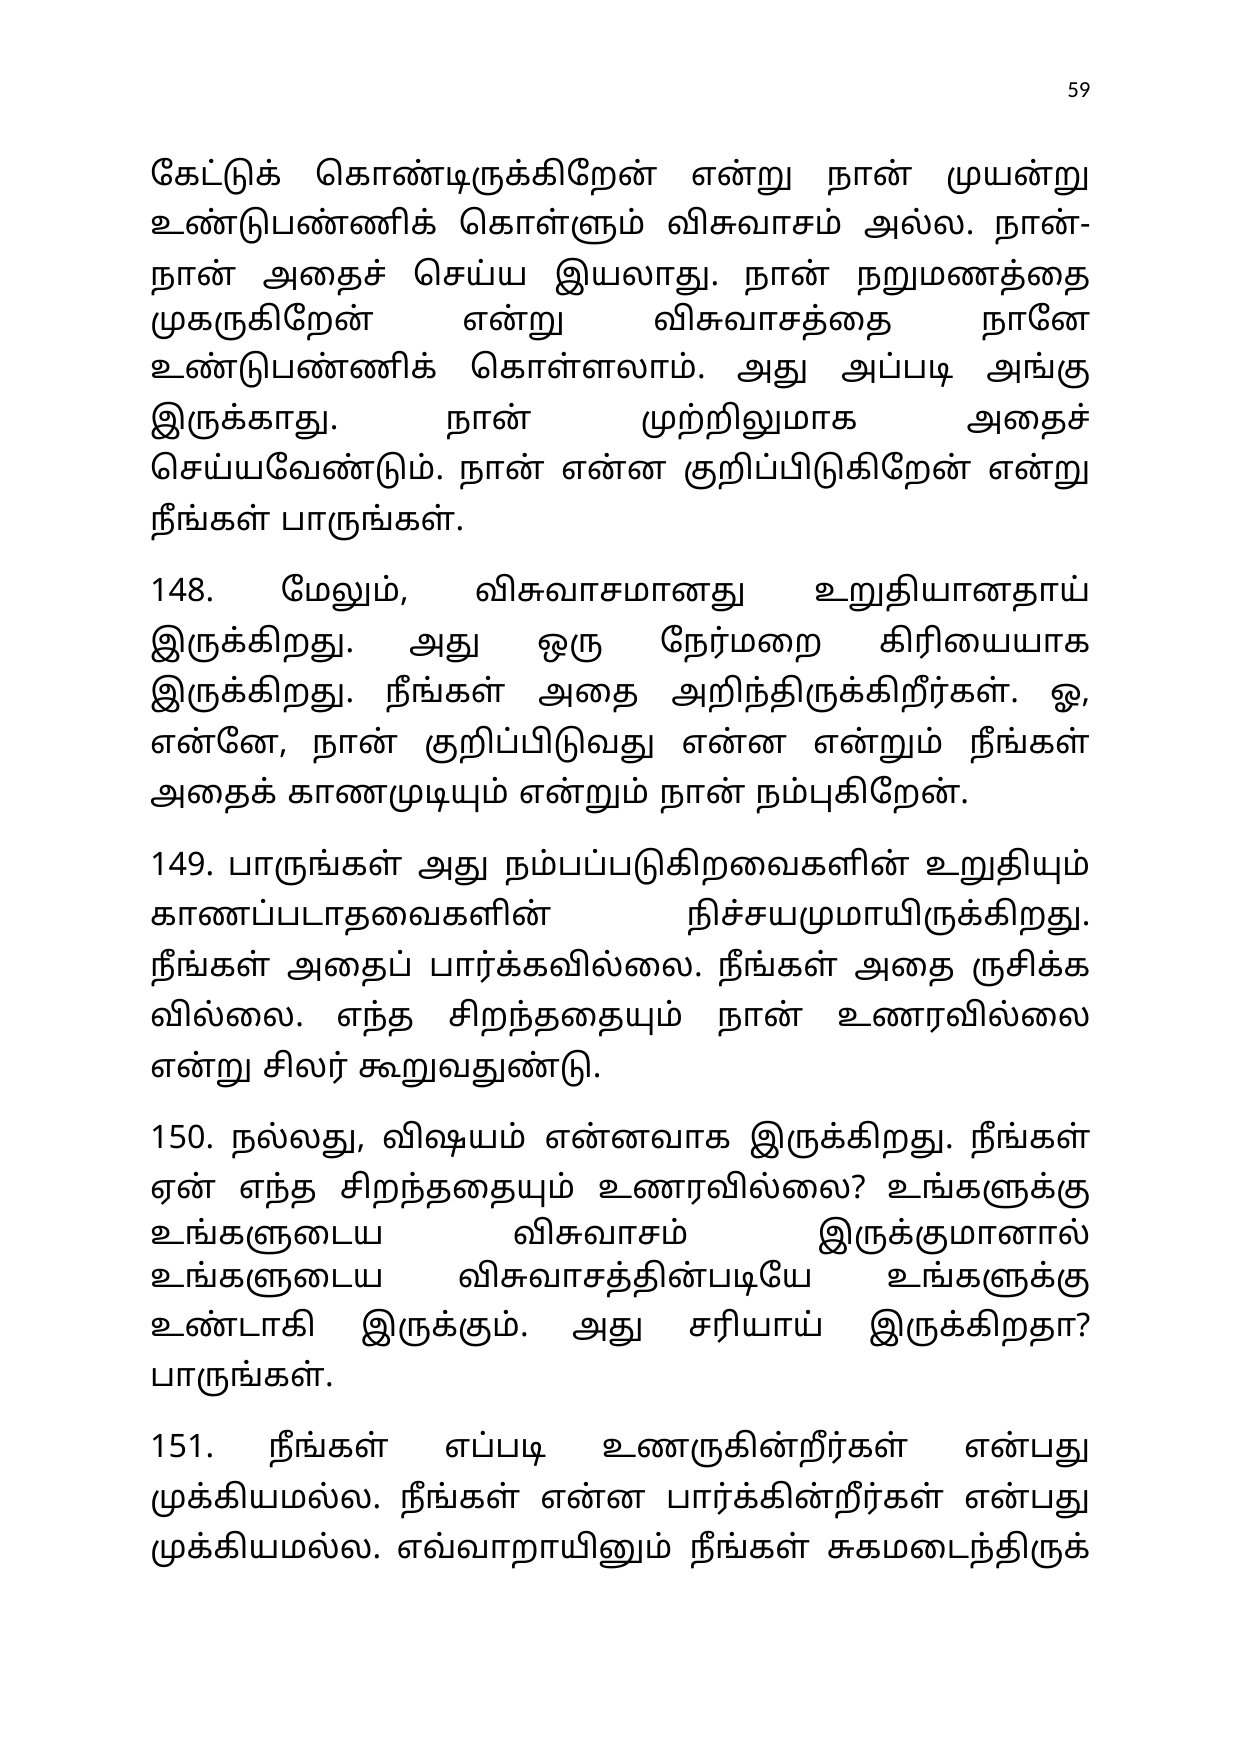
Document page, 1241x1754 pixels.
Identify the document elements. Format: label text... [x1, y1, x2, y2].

text 149. பாருங்கள் அது நம்பப்படுகிறவைகளின் உறுதியும் காணப்படாதவைகளின் நிச்சயமுமாயிருக்கிறது. நீங்கள் அதைப் பார்க்கவில்லை. நீங்கள் அதை ருசிக்க வில்லை. எந்த சிறந்ததையும் நான் உணரவில்லை என்று சிலர் கூறுவதுண்டு. [150, 841, 1090, 1087]
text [150, 1423, 1090, 1568]
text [150, 156, 1090, 540]
text 148. மேலும், விசுவாசமானது உறுதியானதாய் இருக்கிறது. அது ஒரு நேர்மறை கிரியையாக இருக்கிறது. நீங்கள் அதை அறிந்திருக்கிறீர்கள். ஓ, என்னே, நான் குறிப்பிடுவது என்ன என்றும் நீங்கள் அதைக் காணமுடியும் என்றும் நான் நம்புகிறேன். [150, 567, 1090, 813]
text 150. நல்லது, விஷயம் என்னவாக இருக்கிறது. நீங்கள் ஏன் எந்த சிறந்ததையும் உணரவில்லை? உங்களுக்கு உங்களுடைய விசுவாசம் இருக்குமானால் உங்களுடைய விசுவாசத்தின்படியே உங்களுக்கு உண்டாகி இருக்கும். அது சரியாய் இருக்கிறதா? பாருங்கள். [150, 1114, 1090, 1396]
